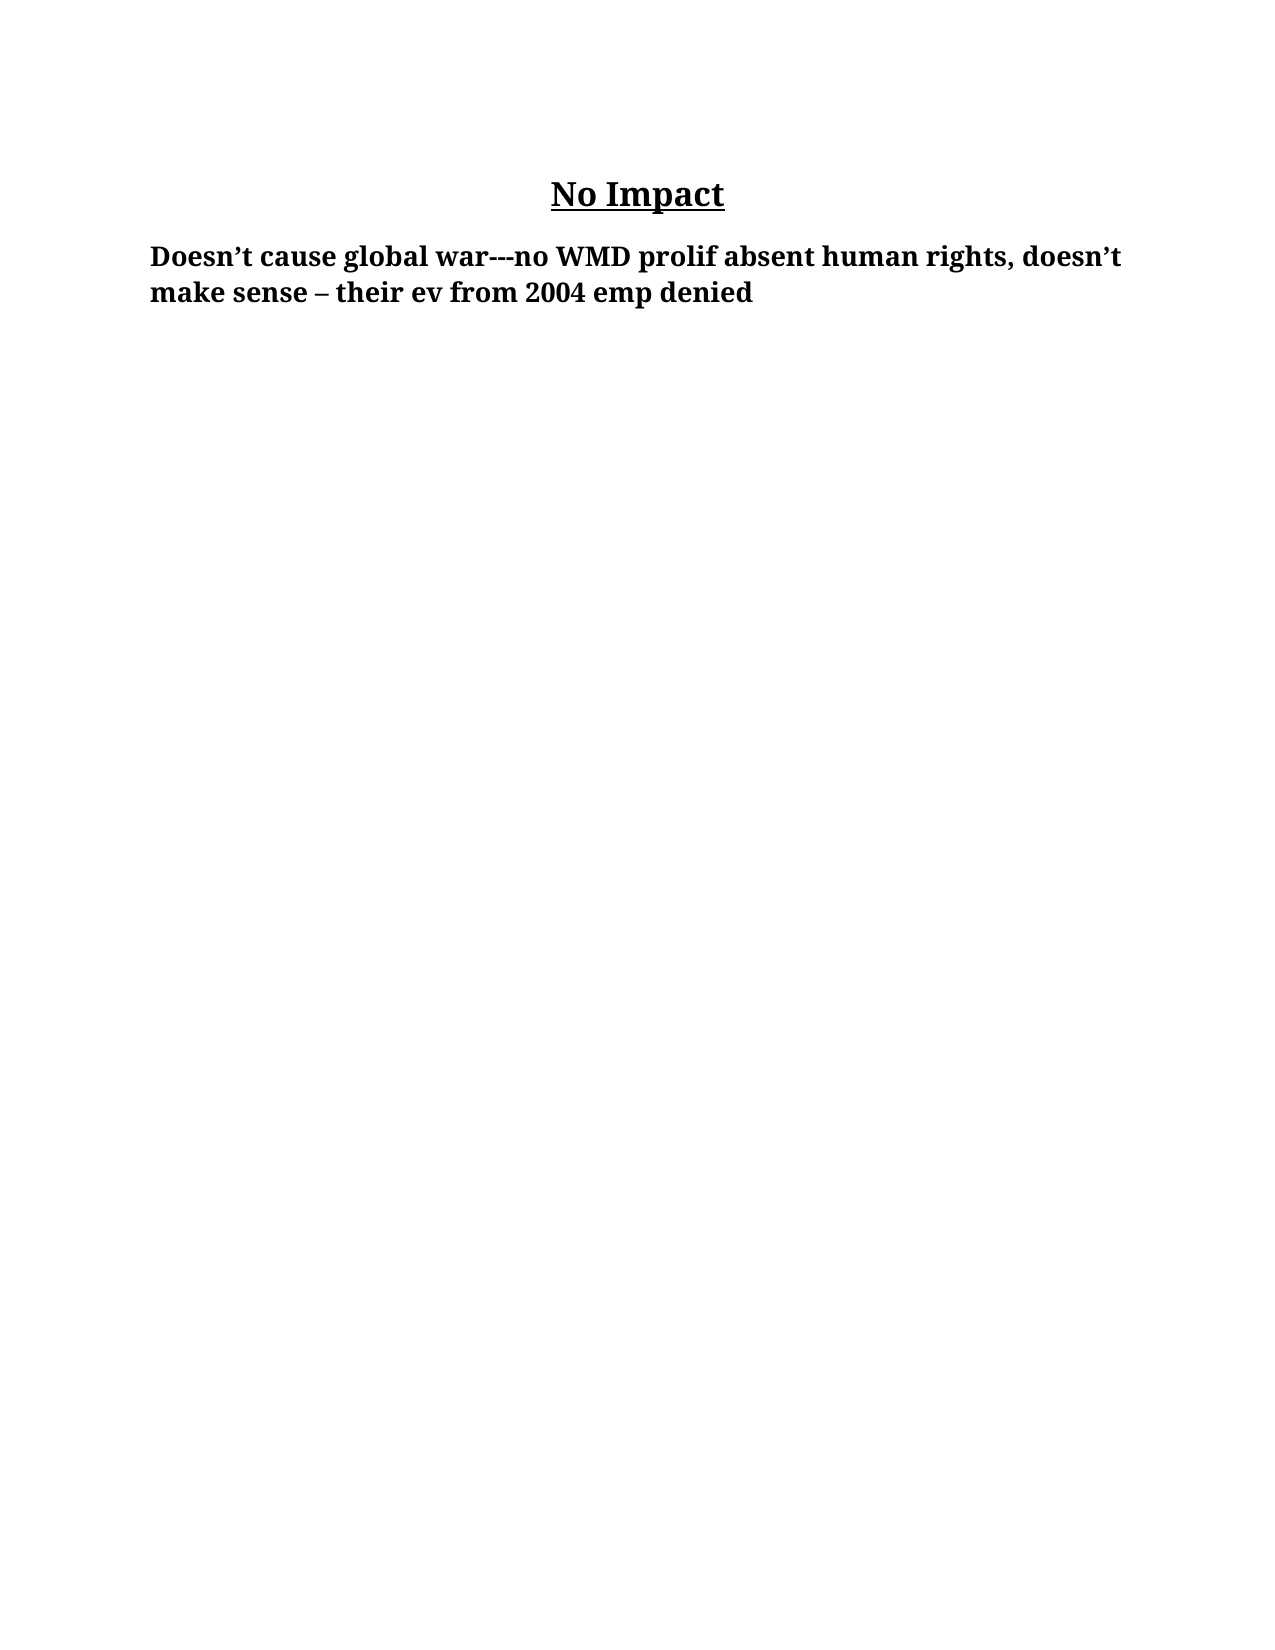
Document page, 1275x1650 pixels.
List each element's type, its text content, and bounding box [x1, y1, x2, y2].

subtitle Doesn’t cause global war---no WMD prolif absent human rights, doesn’t make sense – their ev from 2004 emp denied [150, 237, 1125, 311]
subtitle No Impact [150, 171, 1125, 216]
